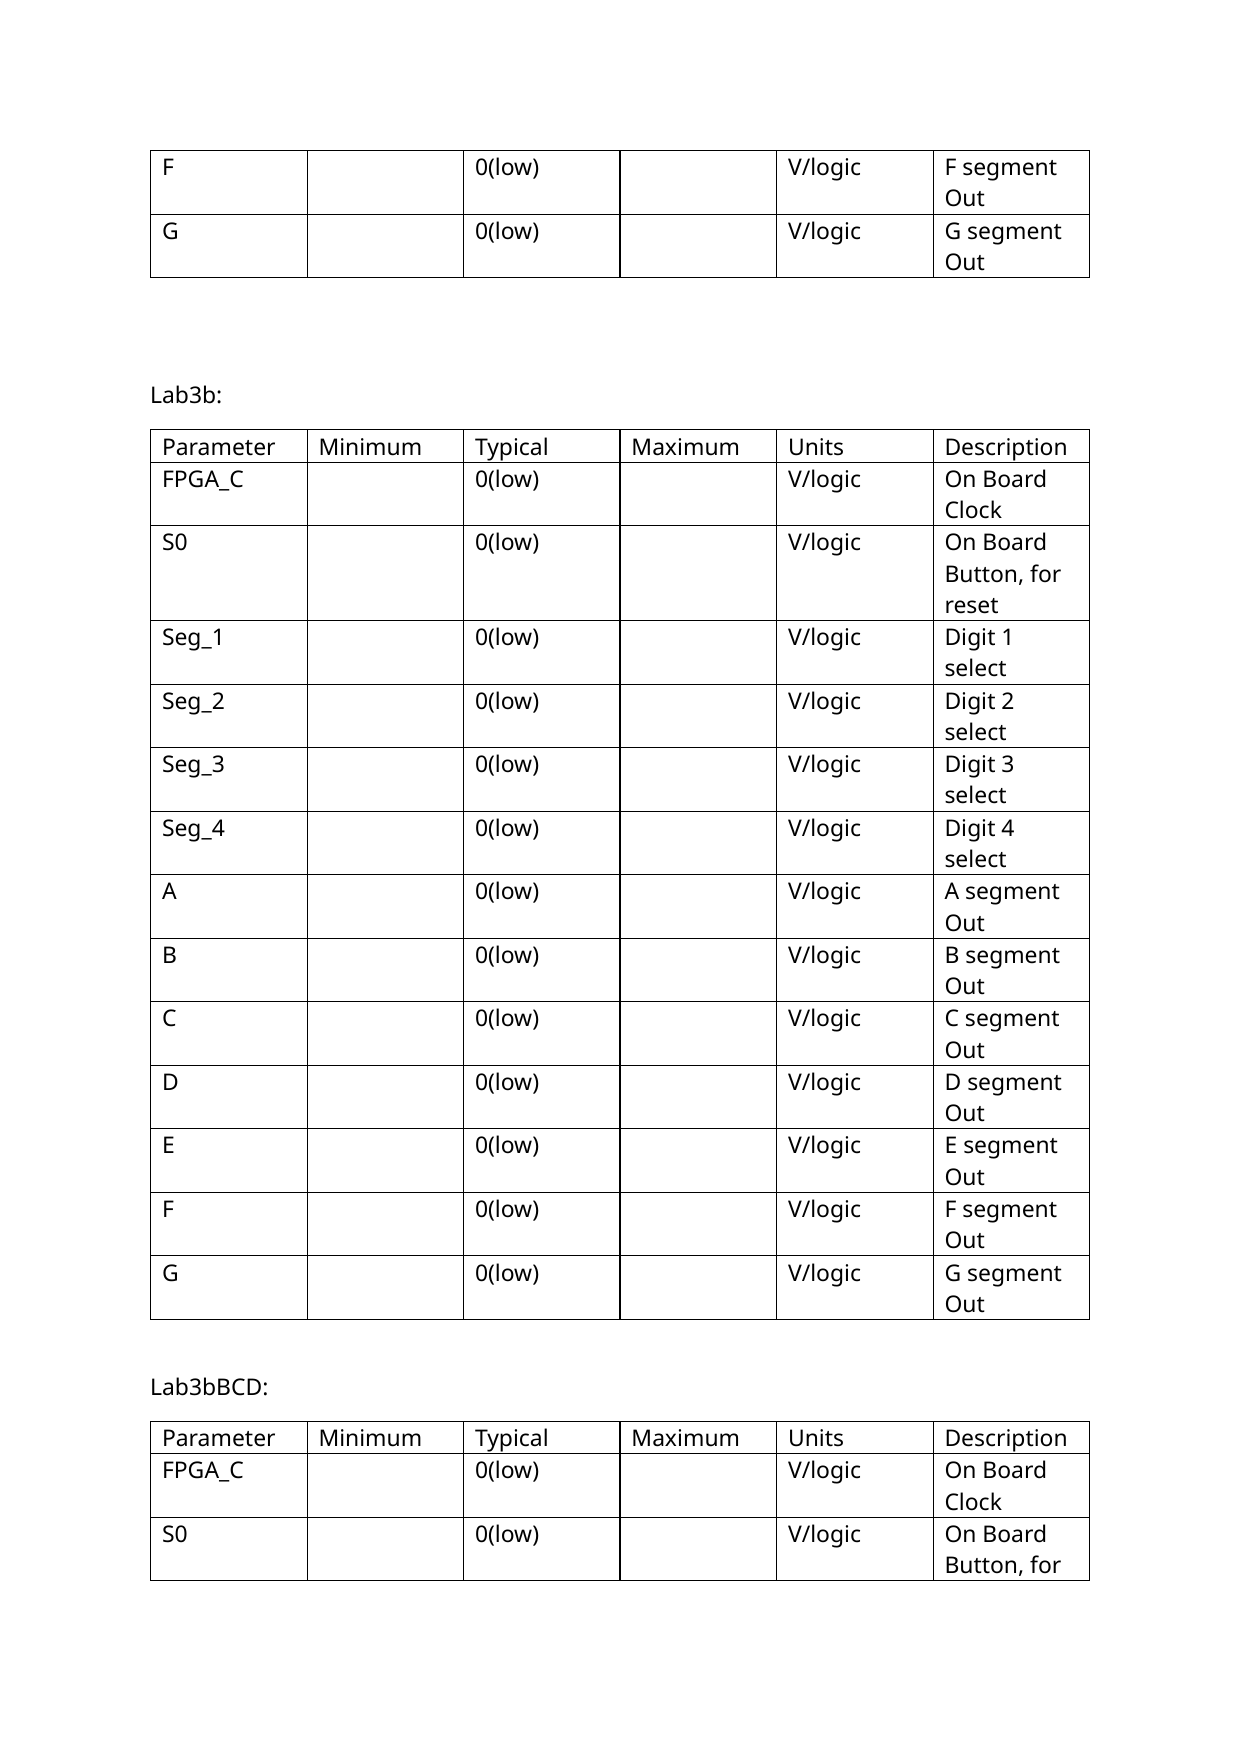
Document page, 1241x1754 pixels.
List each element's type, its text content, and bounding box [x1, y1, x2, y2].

table_cell Digit 1 select [934, 621, 1089, 683]
table_header Parameter [151, 430, 307, 462]
table_cell V/logic [777, 1002, 933, 1065]
table_cell [621, 621, 776, 683]
text Lab3b: [150, 379, 1090, 410]
table_cell 0(low) [464, 1129, 619, 1192]
table_cell 0(low) [464, 939, 619, 1001]
table_cell Seg_4 [151, 812, 307, 874]
table_header Parameter [151, 1422, 307, 1453]
table_cell V/logic [777, 151, 933, 213]
table_cell Digit 2 select [934, 685, 1089, 747]
table_cell G [151, 1256, 307, 1319]
table_cell Seg_2 [151, 685, 307, 747]
table_cell 0(low) [464, 1454, 619, 1517]
table_header Description [934, 430, 1089, 462]
table_cell [308, 812, 463, 874]
table_cell [621, 1193, 776, 1255]
table_header Minimum [308, 430, 463, 462]
table_cell [308, 685, 463, 747]
table_cell 0(low) [464, 1256, 619, 1319]
table_cell V/logic [777, 939, 933, 1001]
table_cell 0(low) [464, 685, 619, 747]
table_cell V/logic [777, 1066, 933, 1128]
table_cell [621, 151, 776, 213]
table_cell [308, 151, 463, 213]
table_cell 0(low) [464, 215, 619, 277]
table_cell V/logic [777, 526, 933, 620]
table_cell B segment Out [934, 939, 1089, 1001]
table_header Maximum [621, 1422, 776, 1453]
table_cell 0(low) [464, 1193, 619, 1255]
table_cell D segment Out [934, 1066, 1089, 1128]
table_header Units [777, 1422, 933, 1453]
table_cell G segment Out [934, 1256, 1089, 1319]
table_cell Digit 4 select [934, 812, 1089, 874]
table_cell V/logic [777, 875, 933, 938]
table_cell 0(low) [464, 151, 619, 213]
table_cell [621, 939, 776, 1001]
table_cell [308, 1002, 463, 1065]
table_cell [308, 526, 463, 620]
table_cell A [151, 875, 307, 938]
table_cell 0(low) [464, 463, 619, 525]
table_cell B [151, 939, 307, 1001]
table_cell On Board Button, for reset [934, 526, 1089, 620]
table_cell V/logic [777, 1454, 933, 1517]
table_cell C [151, 1002, 307, 1065]
table_cell 0(low) [464, 812, 619, 874]
table_cell [308, 939, 463, 1001]
table_cell V/logic [777, 621, 933, 683]
table_cell V/logic [777, 1193, 933, 1255]
table_cell A segment Out [934, 875, 1089, 938]
table_cell On Board Clock [934, 1454, 1089, 1517]
table_cell Seg_1 [151, 621, 307, 683]
table_cell [308, 1518, 463, 1580]
table_cell C segment Out [934, 1002, 1089, 1065]
table_cell [621, 1129, 776, 1192]
table_header Typical [464, 430, 619, 462]
table_header Minimum [308, 1422, 463, 1453]
table_cell V/logic [777, 748, 933, 811]
table_cell [308, 875, 463, 938]
table_cell [308, 1129, 463, 1192]
table_cell F [151, 151, 307, 213]
table_cell E [151, 1129, 307, 1192]
table_cell V/logic [777, 812, 933, 874]
table_header Typical [464, 1422, 619, 1453]
table_cell [308, 215, 463, 277]
table_cell [621, 1256, 776, 1319]
table_cell 0(low) [464, 526, 619, 620]
table_cell 0(low) [464, 1518, 619, 1580]
table_cell E segment Out [934, 1129, 1089, 1192]
table_cell [308, 463, 463, 525]
table_cell [621, 1454, 776, 1517]
table_cell FPGA_C [151, 463, 307, 525]
table_cell [308, 1066, 463, 1128]
table_cell 0(low) [464, 748, 619, 811]
table_cell V/logic [777, 1256, 933, 1319]
table_cell [621, 526, 776, 620]
table_cell S0 [151, 1518, 307, 1580]
text Lab3bBCD: [150, 1370, 1090, 1402]
table_cell S0 [151, 526, 307, 620]
table_cell [621, 215, 776, 277]
table_cell [621, 748, 776, 811]
table_cell [308, 621, 463, 683]
table_cell [621, 875, 776, 938]
table_cell [621, 1002, 776, 1065]
table_cell FPGA_C [151, 1454, 307, 1517]
table_cell [621, 685, 776, 747]
table_cell V/logic [777, 685, 933, 747]
table_cell On Board Clock [934, 463, 1089, 525]
table_header Units [777, 430, 933, 462]
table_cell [934, 1518, 1089, 1580]
table_cell V/logic [777, 463, 933, 525]
table_cell 0(low) [464, 621, 619, 683]
table_cell V/logic [777, 1518, 933, 1580]
table_cell [621, 1518, 776, 1580]
table_cell Seg_3 [151, 748, 307, 811]
table_cell V/logic [777, 1129, 933, 1192]
table_cell 0(low) [464, 1066, 619, 1128]
table_cell F segment Out [934, 1193, 1089, 1255]
table_cell [621, 463, 776, 525]
table_header Maximum [621, 430, 776, 462]
table_cell V/logic [777, 215, 933, 277]
table_cell 0(low) [464, 1002, 619, 1065]
table_cell 0(low) [464, 875, 619, 938]
table_cell [308, 748, 463, 811]
table_cell Digit 3 select [934, 748, 1089, 811]
table_cell [308, 1193, 463, 1255]
table_cell F [151, 1193, 307, 1255]
table_cell [308, 1454, 463, 1517]
table_header Description [934, 1422, 1089, 1453]
table_cell [621, 812, 776, 874]
table_cell G segment Out [934, 215, 1089, 277]
table_cell [621, 1066, 776, 1128]
table_cell D [151, 1066, 307, 1128]
table_cell [308, 1256, 463, 1319]
table_cell G [151, 215, 307, 277]
table_cell F segment Out [934, 151, 1089, 213]
